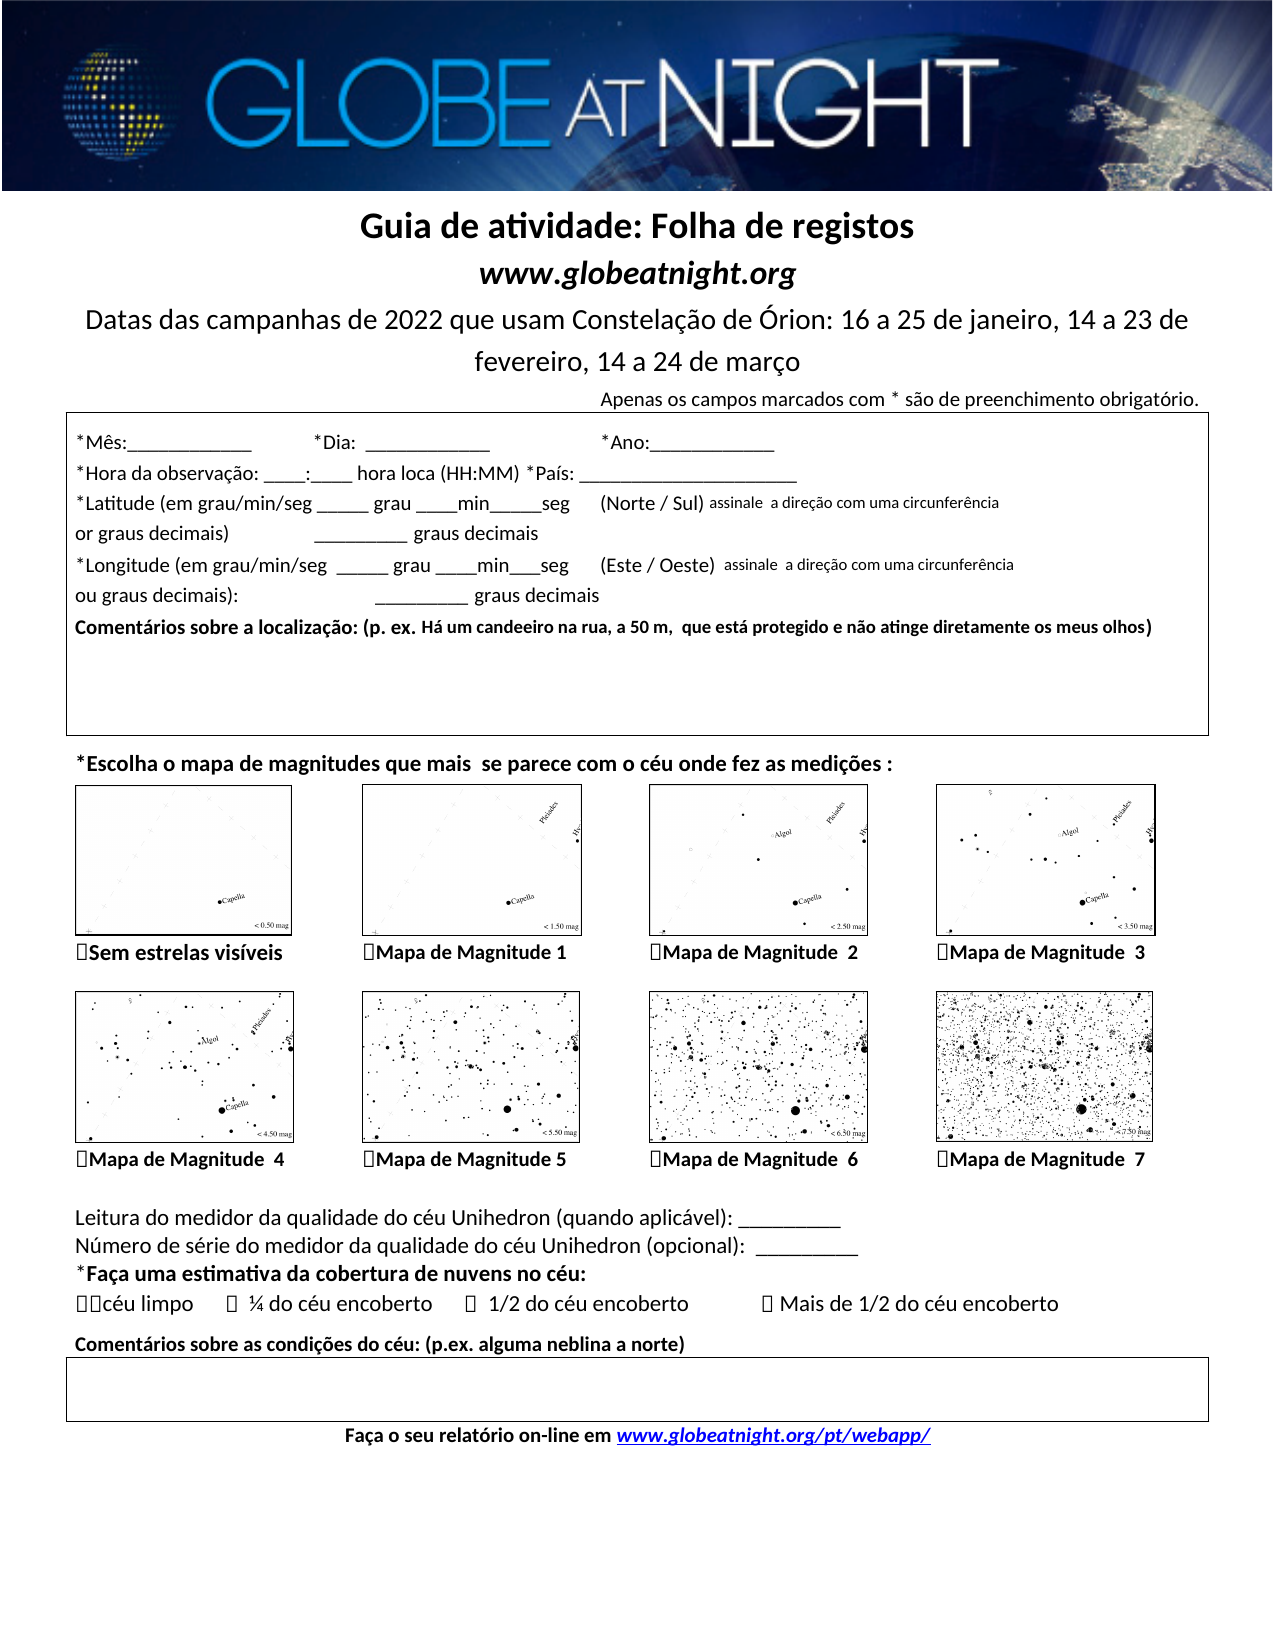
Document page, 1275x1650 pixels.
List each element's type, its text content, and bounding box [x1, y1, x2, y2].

text www.globeatnight.org [75, 252, 1200, 293]
text Datas das campanhas de 2022 que usam Constelação de Órion: 16 a 25 de janeiro, 14 a 23 de fevereiro, 14 a 24 de março [75, 301, 1200, 379]
text *Longitude (em grau/min/seg _____ grau ____min___seg (Este / Oeste) assinale a direção com uma circunferência [67, 534, 1208, 565]
table_cell [924, 987, 1211, 1143]
table_cell Mapa de Magnitude 4 [64, 1144, 351, 1179]
text Guia de atividade: Folha de registos [75, 191, 1200, 247]
text ou graus decimais): _________ graus decimais [67, 565, 1208, 596]
text *Mês:____________ *Dia: ____________ *Ano:____________ [67, 413, 1208, 442]
table_cell Mapa de Magnitude 7 [924, 1144, 1211, 1179]
picture [76, 786, 291, 934]
table_cell Mapa de Magnitude 2 [638, 936, 924, 987]
picture [937, 785, 1154, 935]
text Apenas os campos marcados com * são de preenchimento obrigatório. [75, 386, 1200, 412]
text *Faça uma estimativa da cobertura de nuvens no céu: [75, 1259, 1200, 1288]
picture [650, 992, 867, 1142]
table_cell [64, 780, 351, 936]
table_cell Mapa de Magnitude 5 [351, 1144, 637, 1179]
picture [937, 992, 1152, 1141]
picture [363, 992, 579, 1142]
table_cell [924, 780, 1211, 936]
text Faça o seu relatório on-line em www.globeatnight.org/pt/webapp/ [75, 1422, 1200, 1447]
text Comentários sobre a localização: (p. ex. Há um candeeiro na rua, a 50 m, que está protegido e não atinge diretamente os meus olhos) [67, 596, 1208, 639]
text *Hora da observação: ____:____ hora loca (HH:MM) *País: _____________________ [67, 442, 1208, 472]
table_cell [351, 780, 637, 936]
table_header *Escolha o mapa de magnitudes que mais se parece com o céu onde fez as medições : [64, 736, 1211, 779]
table_cell [351, 987, 637, 1143]
table_cell [638, 987, 924, 1143]
table_cell Mapa de Magnitude 1 [351, 936, 637, 987]
table_cell [638, 780, 924, 936]
table_cell Mapa de Magnitude 3 [924, 936, 1211, 987]
picture [76, 992, 293, 1142]
text *Latitude (em grau/min/seg _____ grau ____min_____seg (Norte / Sul) assinale a direção com uma circunferência [67, 472, 1208, 503]
text Comentários sobre as condições do céu: (p.ex. alguma neblina a norte) [75, 1331, 1200, 1357]
picture [650, 785, 867, 935]
table_cell Sem estrelas visíveis [64, 936, 351, 987]
text céu limpo  ¼ do céu encoberto  1/2 do céu encoberto  Mais de 1/2 do céu encoberto [75, 1288, 1200, 1319]
table_cell [64, 987, 351, 1143]
picture [363, 785, 581, 935]
text Número de série do medidor da qualidade do céu Unihedron (opcional): _________ [75, 1232, 1200, 1259]
table_cell Mapa de Magnitude 6 [638, 1144, 924, 1179]
text or graus decimais) _________ graus decimais [67, 503, 1208, 534]
text Leitura do medidor da qualidade do céu Unihedron (quando aplicável): _________ [75, 1203, 1200, 1232]
